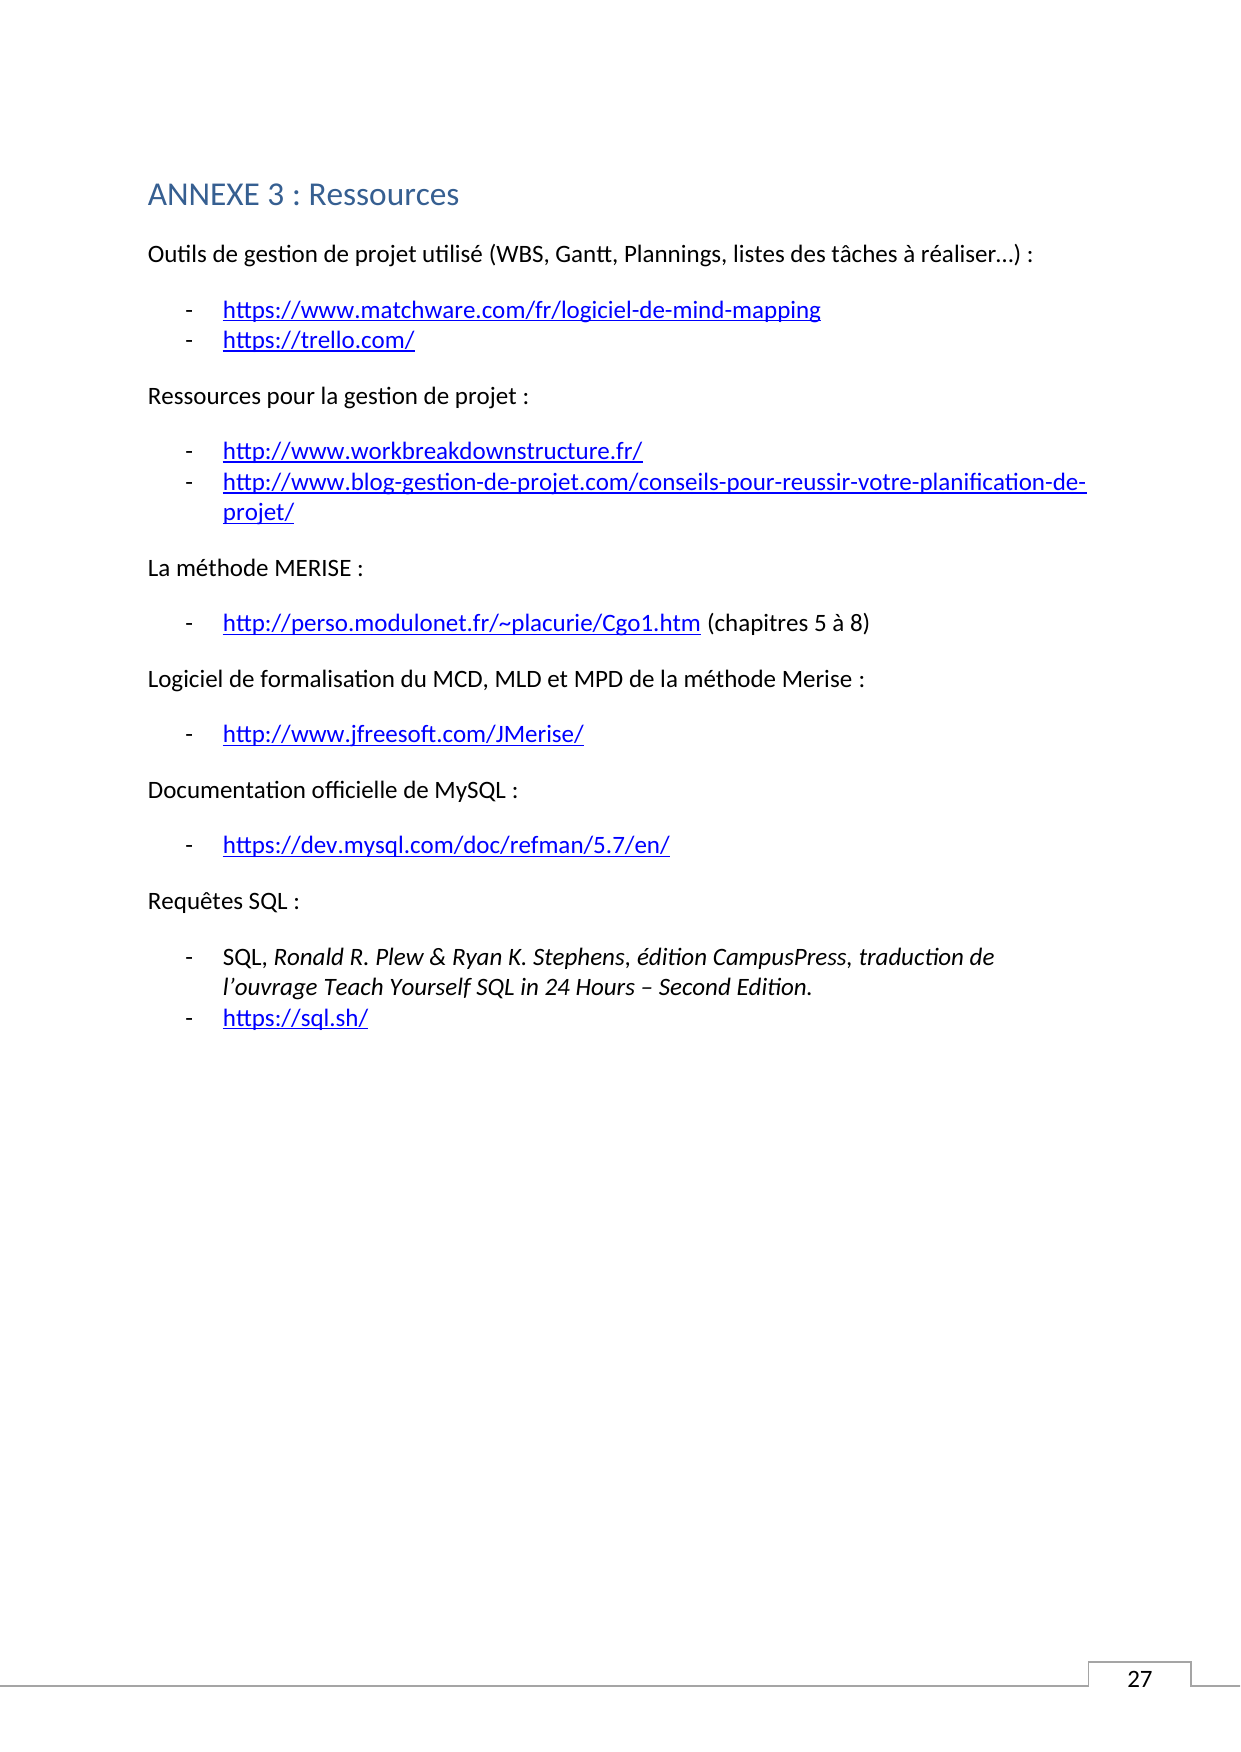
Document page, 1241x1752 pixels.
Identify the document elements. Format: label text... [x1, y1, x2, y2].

list https://sql.sh/ [185, 1002, 1093, 1032]
list https://trello.com/ [185, 324, 1093, 355]
text La méthode MERISE : [148, 552, 1093, 582]
text Requêtes SQL : [148, 885, 1093, 916]
text Ressources pour la gestion de projet : [148, 380, 1093, 410]
list SQL, Ronald R. Plew & Ryan K. Stephens, édition CampusPress, traduction de l’ouvrage Teach Yourself SQL in 24 Hours – Second Edition. [185, 941, 1093, 1002]
text Documentation officielle de MySQL : [148, 774, 1093, 804]
list https://www.matchware.com/fr/logiciel-de-mind-mapping [185, 294, 1093, 324]
text Logiciel de formalisation du MCD, MLD et MPD de la méthode Merise : [148, 663, 1093, 693]
list http://www.workbreakdownstructure.fr/ [185, 435, 1093, 466]
list https://dev.mysql.com/doc/refman/5.7/en/ [185, 829, 1093, 860]
list http://www.blog-gestion-de-projet.com/conseils-pour-reussir-votre-planification-de-projet/ [185, 466, 1093, 527]
subtitle ANNEXE 3 : Ressources [148, 173, 1093, 213]
list http://perso.modulonet.fr/~placurie/Cgo1.htm (chapitres 5 à 8) [185, 607, 1093, 638]
list http://www.jfreesoft.com/JMerise/ [185, 718, 1093, 749]
text Outils de gestion de projet utilisé (WBS, Gantt, Plannings, listes des tâches à réaliser…) : [148, 238, 1093, 269]
